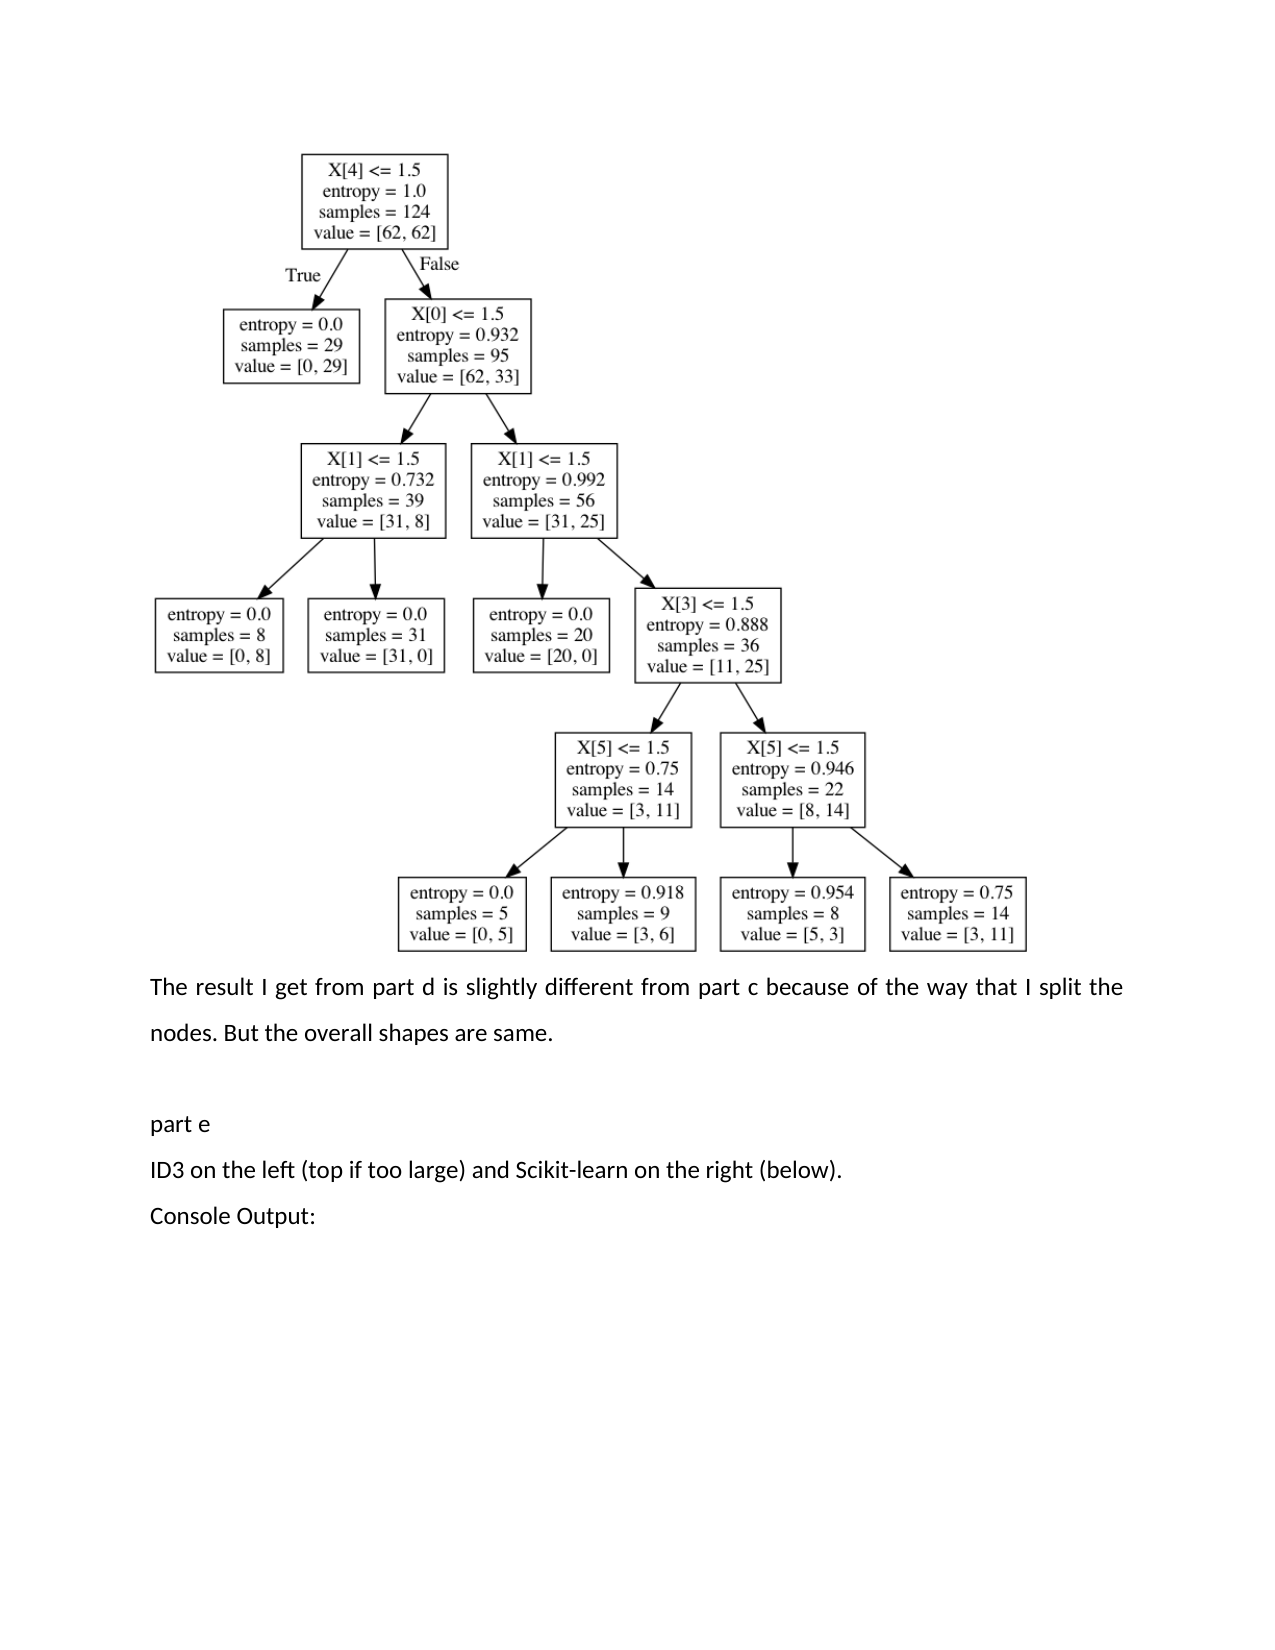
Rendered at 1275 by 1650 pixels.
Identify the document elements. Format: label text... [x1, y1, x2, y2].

text Console Output: [150, 1200, 1125, 1231]
text The result I get from part d is slightly different from part c because of the way that I split the nodes. But the overall shapes are same. [150, 971, 1125, 1048]
text part e [150, 1109, 1125, 1139]
picture [150, 150, 1032, 957]
text ID3 on the left (top if too large) and Scikit-learn on the right (below). [150, 1154, 1125, 1185]
